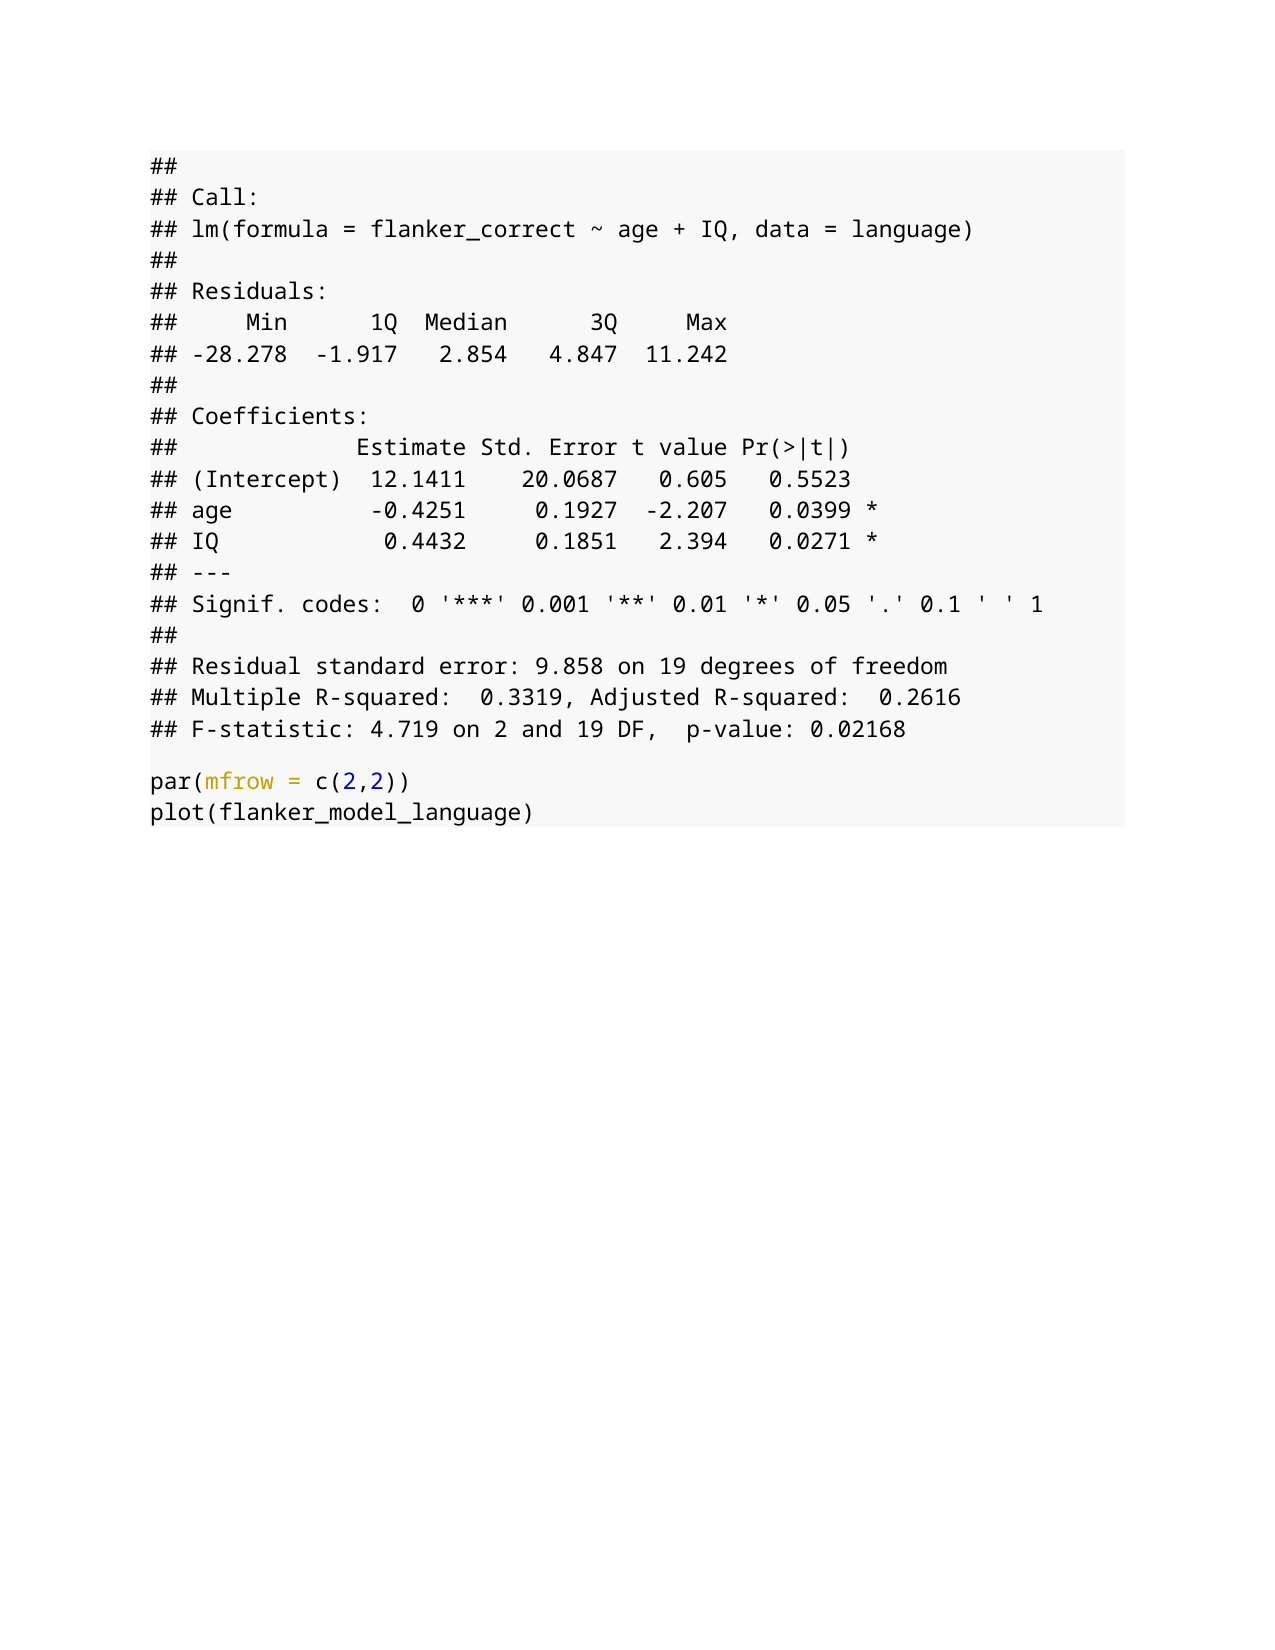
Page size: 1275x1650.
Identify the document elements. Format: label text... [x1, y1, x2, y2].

text par(mfrow = c(2,2)) plot(flanker_model_language) [150, 764, 1125, 827]
text ## ## Call: ## lm(formula = flanker_correct ~ age + IQ, data = language) ## ## Residuals: ## Min 1Q Median 3Q Max ## -28.278 -1.917 2.854 4.847 11.242 ## ## Coefficients: ## Estimate Std. Error t value Pr(>|t|) ## (Intercept) 12.1411 20.0687 0.605 0.5523 ## age -0.4251 0.1927 -2.207 0.0399 * ## IQ 0.4432 0.1851 2.394 0.0271 * ## --- ## Signif. codes: 0 '***' 0.001 '**' 0.01 '*' 0.05 '.' 0.1 ' ' 1 ## ## Residual standard error: 9.858 on 19 degrees of freedom ## Multiple R-squared: 0.3319, Adjusted R-squared: 0.2616 ## F-statistic: 4.719 on 2 and 19 DF, p-value: 0.02168 [150, 150, 1125, 744]
